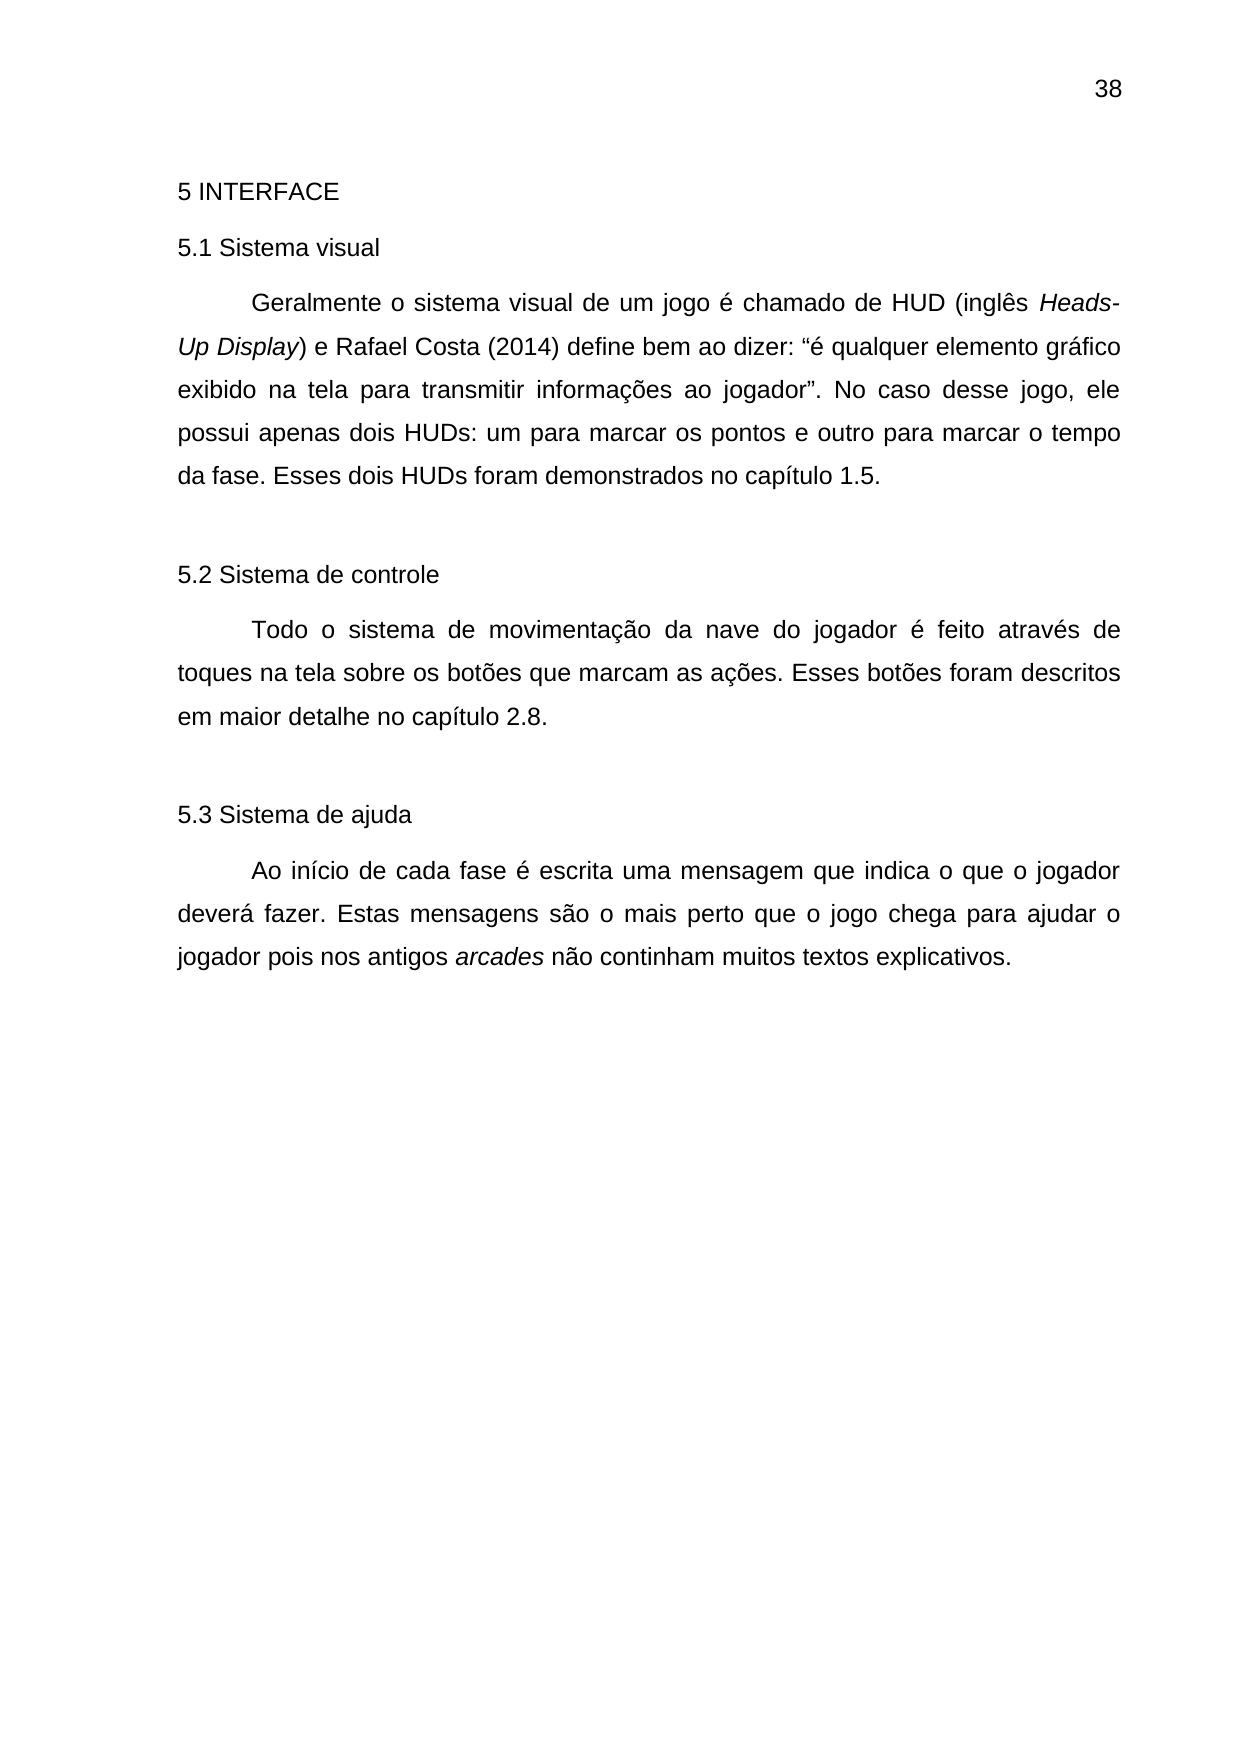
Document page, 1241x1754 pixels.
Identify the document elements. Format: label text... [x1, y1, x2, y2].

text 5.2 Sistema de controle [177, 560, 1122, 588]
text Ao início de cada fase é escrita uma mensagem que indica o que o jogador deverá fazer. Estas mensagens são o mais perto que o jogo chega para ajudar o jogador pois nos antigos arcades não continham muitos textos explicativos. [177, 856, 1122, 971]
text 5.3 Sistema de ajuda [177, 800, 1122, 829]
text 5 INTERFACE [177, 177, 1122, 206]
text 5.1 Sistema visual [177, 233, 1122, 262]
text Todo o sistema de movimentação da nave do jogador é feito através de toques na tela sobre os botões que marcam as ações. Esses botões foram descritos em maior detalhe no capítulo 2.8. [177, 615, 1122, 730]
text Geralmente o sistema visual de um jogo é chamado de HUD (inglês Heads-Up Display) e Rafael Costa (2014) define bem ao dizer: “é qualquer elemento gráfico exibido na tela para transmitir informações ao jogador”. No caso desse jogo, ele possui apenas dois HUDs: um para marcar os pontos e outro para marcar o tempo da fase. Esses dois HUDs foram demonstrados no capítulo 1.5. [177, 288, 1122, 490]
